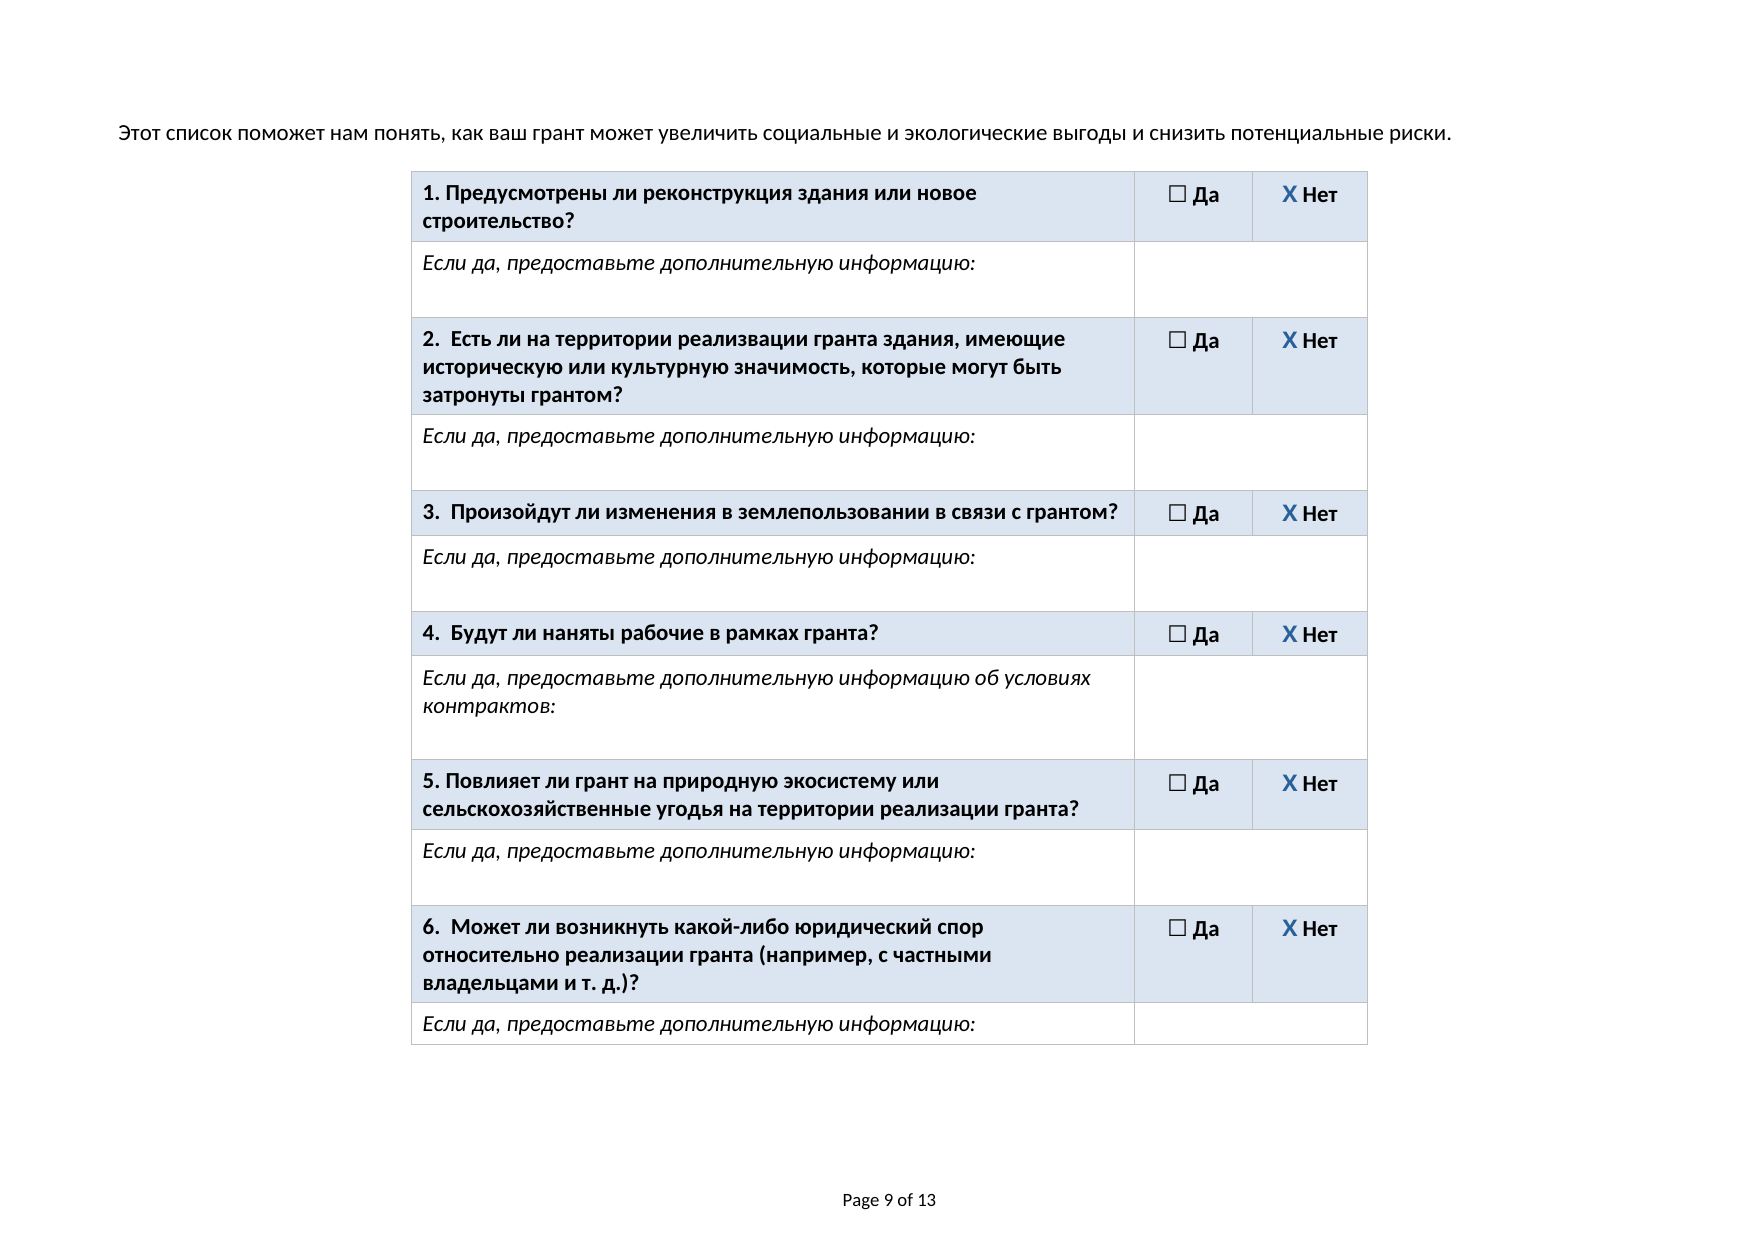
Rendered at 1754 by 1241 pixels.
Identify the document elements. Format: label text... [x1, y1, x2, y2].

table_cell Если да, предоставьте дополнительную информацию: [412, 536, 1134, 611]
table_cell ☐ Да [1135, 491, 1252, 535]
table_cell X Нет [1253, 906, 1367, 1002]
table_cell [1135, 656, 1367, 759]
table_cell [1135, 830, 1367, 905]
table_cell Если да, предоставьте дополнительную информацию: [412, 830, 1134, 905]
text Этот список поможет нам понять, как ваш грант может увеличить социальные и экологические выгоды и снизить потенциальные риски. [118, 118, 1660, 146]
table_header X Нет [1253, 172, 1367, 241]
table_cell X Нет [1253, 760, 1367, 829]
table_cell 5. Повлияет ли грант на природную экосистему или сельскохозяйственные угодья на территории реализации гранта? [412, 760, 1134, 829]
table_cell X Нет [1253, 612, 1367, 655]
table_cell 2. Есть ли на территории реализвации гранта здания, имеющие историческую или культурную значимость, которые могут быть затронуты грантом? [412, 318, 1134, 414]
table_cell Если да, предоставьте дополнительную информацию об условиях контрактов: [412, 656, 1134, 759]
table_cell X Нет [1253, 491, 1367, 535]
table_cell Если да, предоставьте дополнительную информацию: [412, 415, 1134, 490]
table_cell [1135, 1003, 1367, 1044]
table_cell [1135, 536, 1367, 611]
table_cell 6. Может ли возникнуть какой-либо юридический спор относительно реализации гранта (например, с частными владельцами и т. д.)? [412, 906, 1134, 1002]
table_cell ☐ Да [1135, 612, 1252, 655]
table_cell ☐ Да [1135, 318, 1252, 414]
table_cell X Нет [1253, 318, 1367, 414]
table_cell ☐ Да [1135, 906, 1252, 1002]
table_cell Если да, предоставьте дополнительную информацию: [412, 1003, 1134, 1044]
table_header 1. Предусмотрены ли реконструкция здания или новое строительство? [412, 172, 1134, 241]
table_cell ☐ Да [1135, 760, 1252, 829]
table_cell Если да, предоставьте дополнительную информацию: [412, 242, 1134, 317]
table_header ☐ Да [1135, 172, 1252, 241]
table_cell [1135, 242, 1367, 317]
table_cell 4. Будут ли наняты рабочие в рамках гранта? [412, 612, 1134, 655]
table_cell [1135, 415, 1367, 490]
table_cell 3. Произойдут ли изменения в землепользовании в связи с грантом? [412, 491, 1134, 535]
